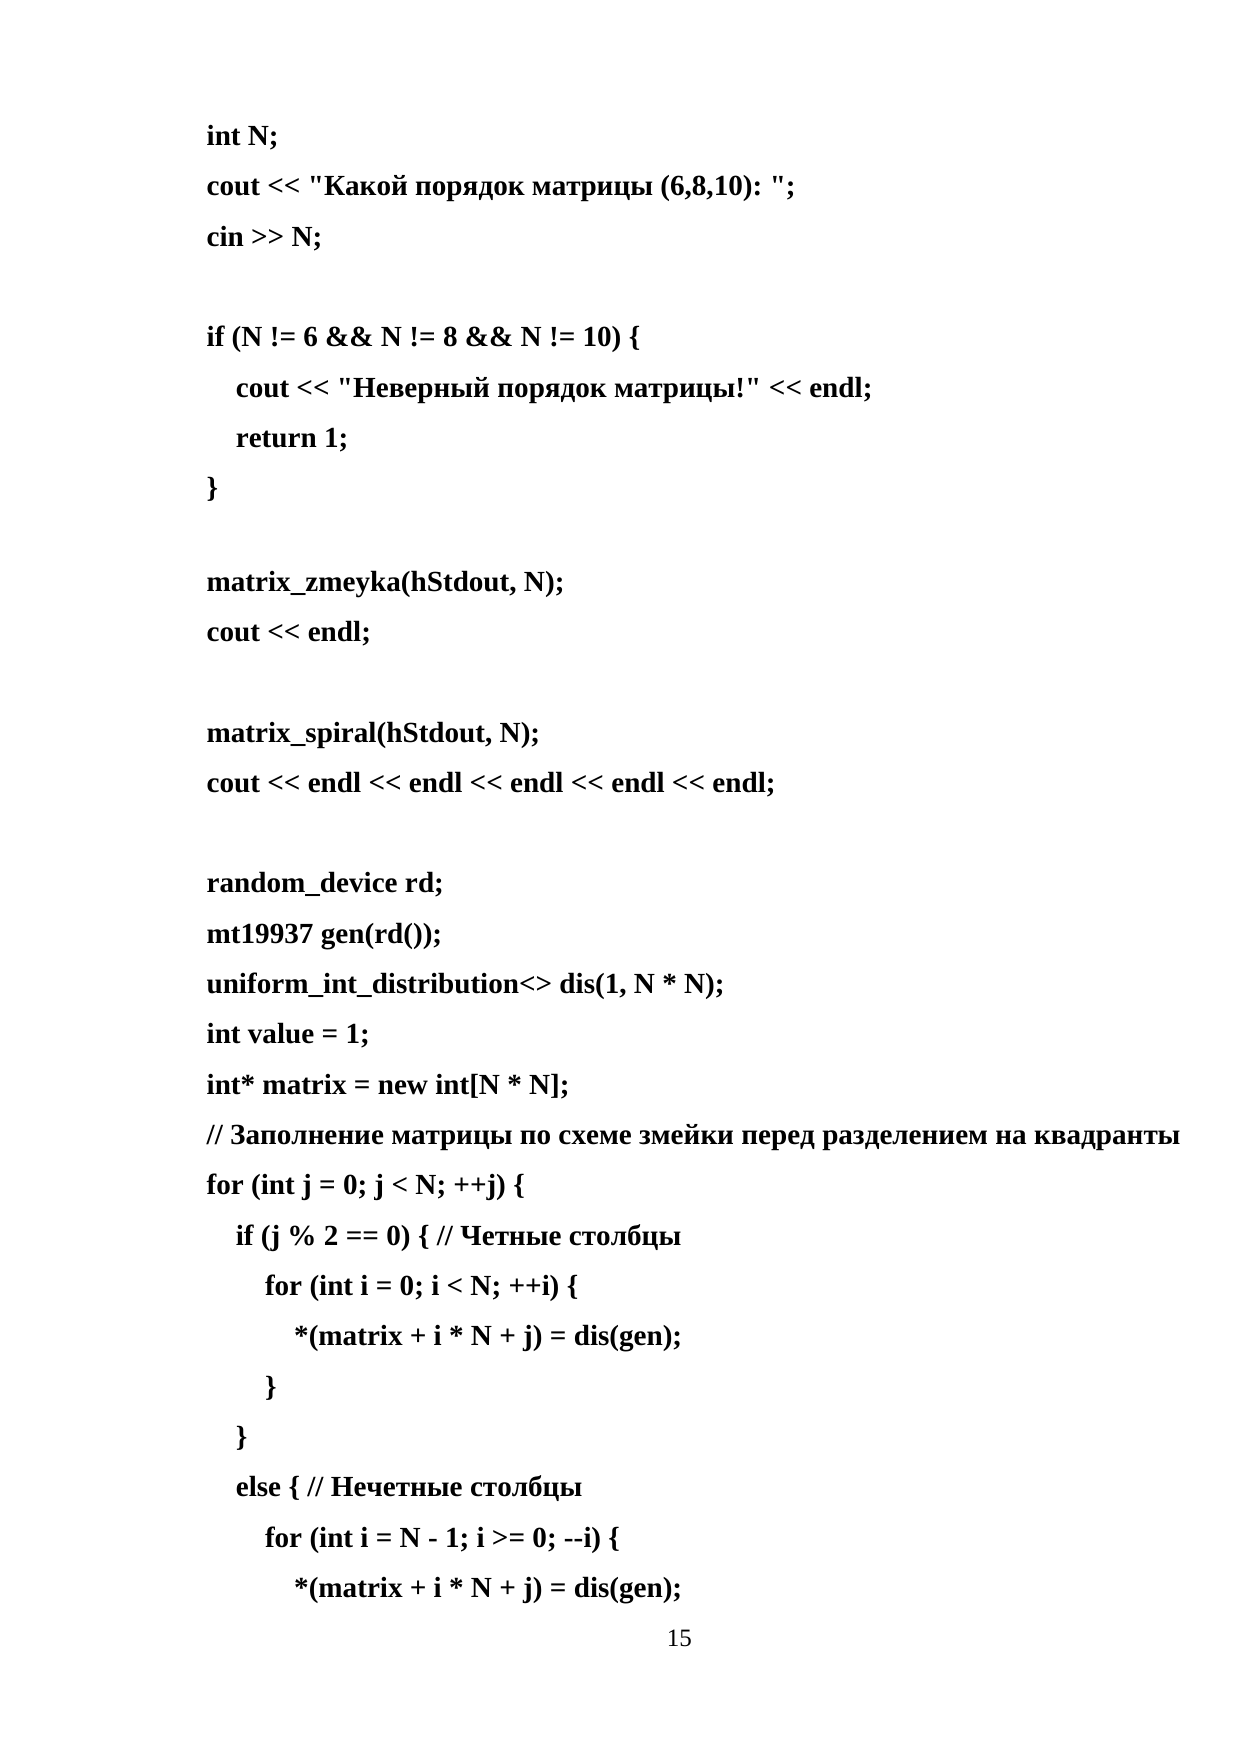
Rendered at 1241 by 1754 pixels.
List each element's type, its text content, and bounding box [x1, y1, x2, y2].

text for (int i = 0; i < N; ++i) { [177, 1268, 1181, 1302]
text int* matrix = new int[N * N]; [177, 1067, 1181, 1100]
text *(matrix + i * N + j) = dis(gen); [177, 1570, 1181, 1603]
text for (int i = N - 1; i >= 0; --i) { [177, 1520, 1181, 1553]
text // Заполнение матрицы по схеме змейки перед разделением на квадранты [177, 1117, 1181, 1151]
text cout << endl << endl << endl << endl << endl; [177, 765, 1181, 798]
text if (N != 6 && N != 8 && N != 10) { [177, 319, 1181, 353]
text *(matrix + i * N + j) = dis(gen); [177, 1318, 1181, 1352]
text cin >> N; [177, 219, 1181, 252]
text mt19937 gen(rd()); [177, 916, 1181, 949]
text else { // Нечетные столбцы [177, 1469, 1181, 1503]
text return 1; [177, 420, 1181, 453]
text cout << endl; [177, 614, 1181, 648]
text } [177, 1369, 1181, 1402]
text cout << "Неверный порядок матрицы!" << endl; [177, 370, 1181, 403]
text matrix_spiral(hStdout, N); [177, 715, 1181, 748]
text } [177, 1419, 1181, 1453]
text } [177, 470, 1181, 504]
text cout << "Какой порядок матрицы (6,8,10): "; [177, 168, 1181, 202]
text for (int j = 0; j < N; ++j) { [177, 1167, 1181, 1201]
text matrix_zmeyka(hStdout, N); [177, 564, 1181, 597]
text random_device rd; [177, 866, 1181, 899]
text int N; [177, 118, 1181, 152]
text if (j % 2 == 0) { // Четные столбцы [177, 1218, 1181, 1251]
text uniform_int_distribution<> dis(1, N * N); [177, 966, 1181, 1000]
text int value = 1; [177, 1017, 1181, 1050]
